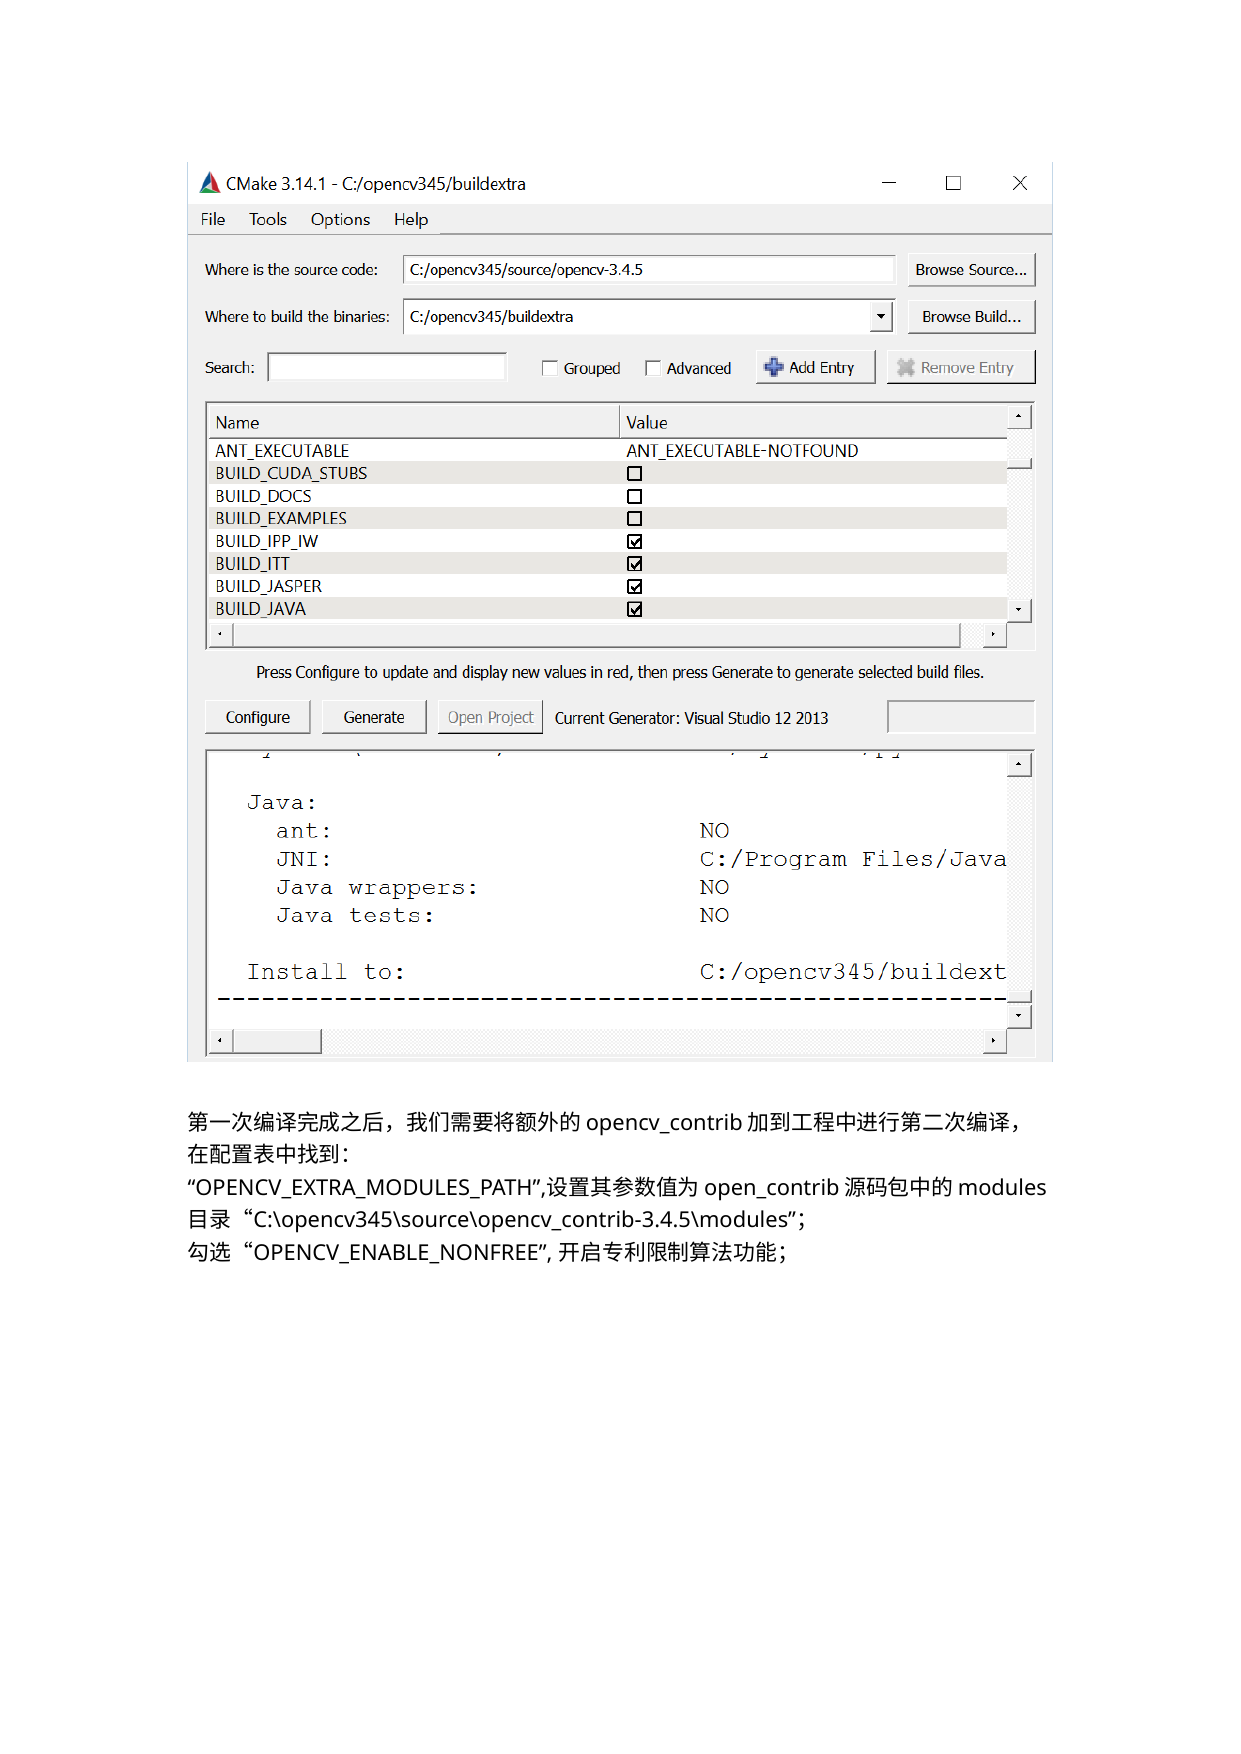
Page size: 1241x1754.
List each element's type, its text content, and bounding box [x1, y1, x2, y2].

picture [187, 162, 1053, 1062]
text 勾选“OPENCV_ENABLE_NONFREE”, 开启专利限制算法功能； [187, 1234, 1053, 1267]
text “OPENCV_EXTRA_MODULES_PATH”,设置其参数值为open_contrib源码包中的modules目录“C:\opencv345\source\opencv_contrib-3.4.5\modules”； [187, 1169, 1053, 1234]
text 第一次编译完成之后，我们需要将额外的opencv_contrib加到工程中进行第二次编译，在配置表中找到： [187, 1104, 1053, 1169]
